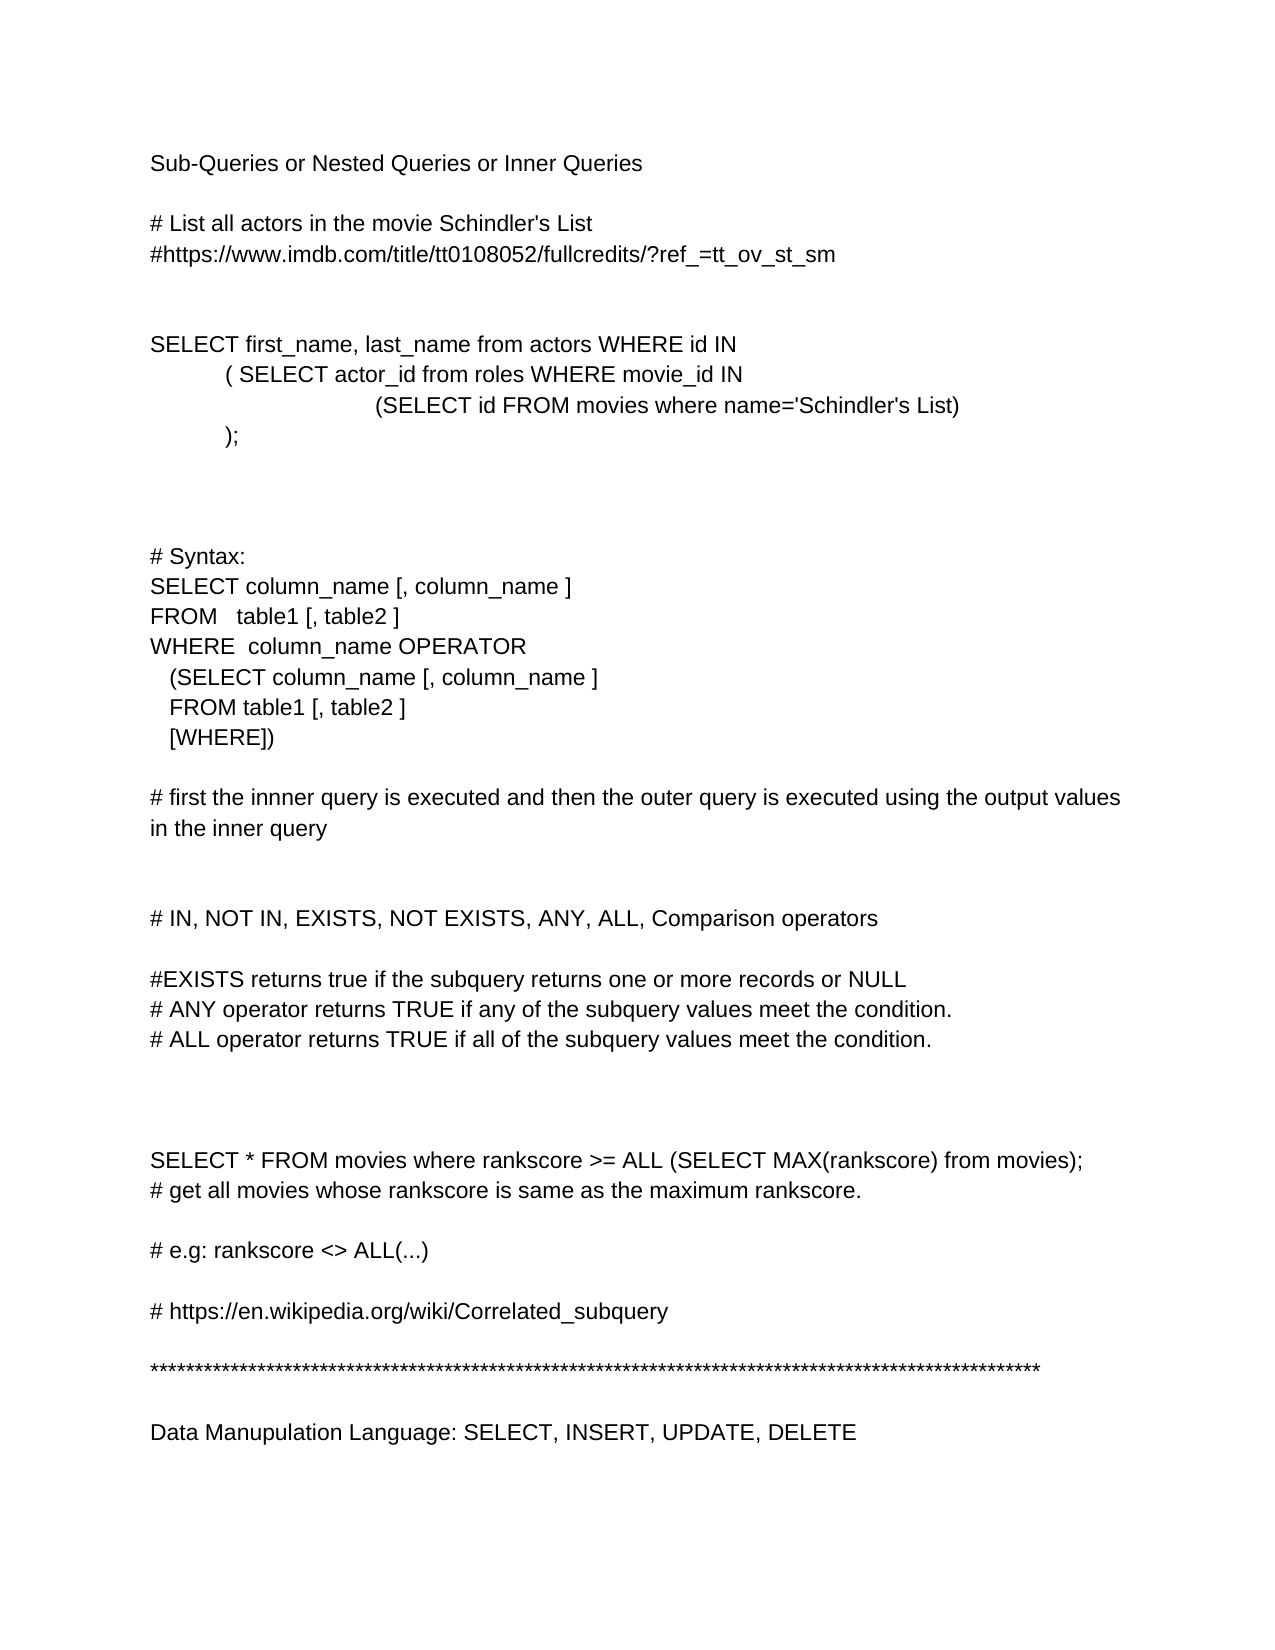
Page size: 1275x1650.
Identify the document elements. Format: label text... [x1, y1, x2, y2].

text # ALL operator returns TRUE if all of the subquery values meet the condition. [150, 1026, 1125, 1052]
text (SELECT id FROM movies where name='Schindler's List) [150, 392, 1125, 418]
text WHERE column_name OPERATOR [150, 633, 1125, 660]
text # Syntax: [150, 543, 1125, 569]
text **************************************************************************************************** [150, 1358, 1125, 1385]
text # ANY operator returns TRUE if any of the subquery values meet the condition. [150, 996, 1125, 1022]
text # e.g: rankscore <> ALL(...) [150, 1237, 1125, 1264]
text FROM table1 [, table2 ] [150, 603, 1125, 629]
text SELECT * FROM movies where rankscore >= ALL (SELECT MAX(rankscore) from movies); [150, 1147, 1125, 1173]
text # get all movies whose rankscore is same as the maximum rankscore. [150, 1177, 1125, 1203]
text SELECT first_name, last_name from actors WHERE id IN [150, 331, 1125, 358]
text ); [150, 422, 1125, 448]
text # IN, NOT IN, EXISTS, NOT EXISTS, ANY, ALL, Comparison operators [150, 905, 1125, 932]
text [WHERE]) [150, 724, 1125, 750]
text Sub-Queries or Nested Queries or Inner Queries [150, 150, 1125, 176]
text # List all actors in the movie Schindler's List [150, 210, 1125, 237]
text # first the innner query is executed and then the outer query is executed using the output values in the inner query [150, 784, 1125, 841]
text SELECT column_name [, column_name ] [150, 573, 1125, 599]
text (SELECT column_name [, column_name ] [150, 663, 1125, 690]
text Data Manupulation Language: SELECT, INSERT, UPDATE, DELETE [150, 1419, 1125, 1445]
text FROM table1 [, table2 ] [150, 694, 1125, 720]
text # https://en.wikipedia.org/wiki/Correlated_subquery [150, 1298, 1125, 1324]
text #https://www.imdb.com/title/tt0108052/fullcredits/?ref_=tt_ov_st_sm [150, 241, 1125, 267]
text #EXISTS returns true if the subquery returns one or more records or NULL [150, 966, 1125, 992]
text ( SELECT actor_id from roles WHERE movie_id IN [150, 361, 1125, 388]
